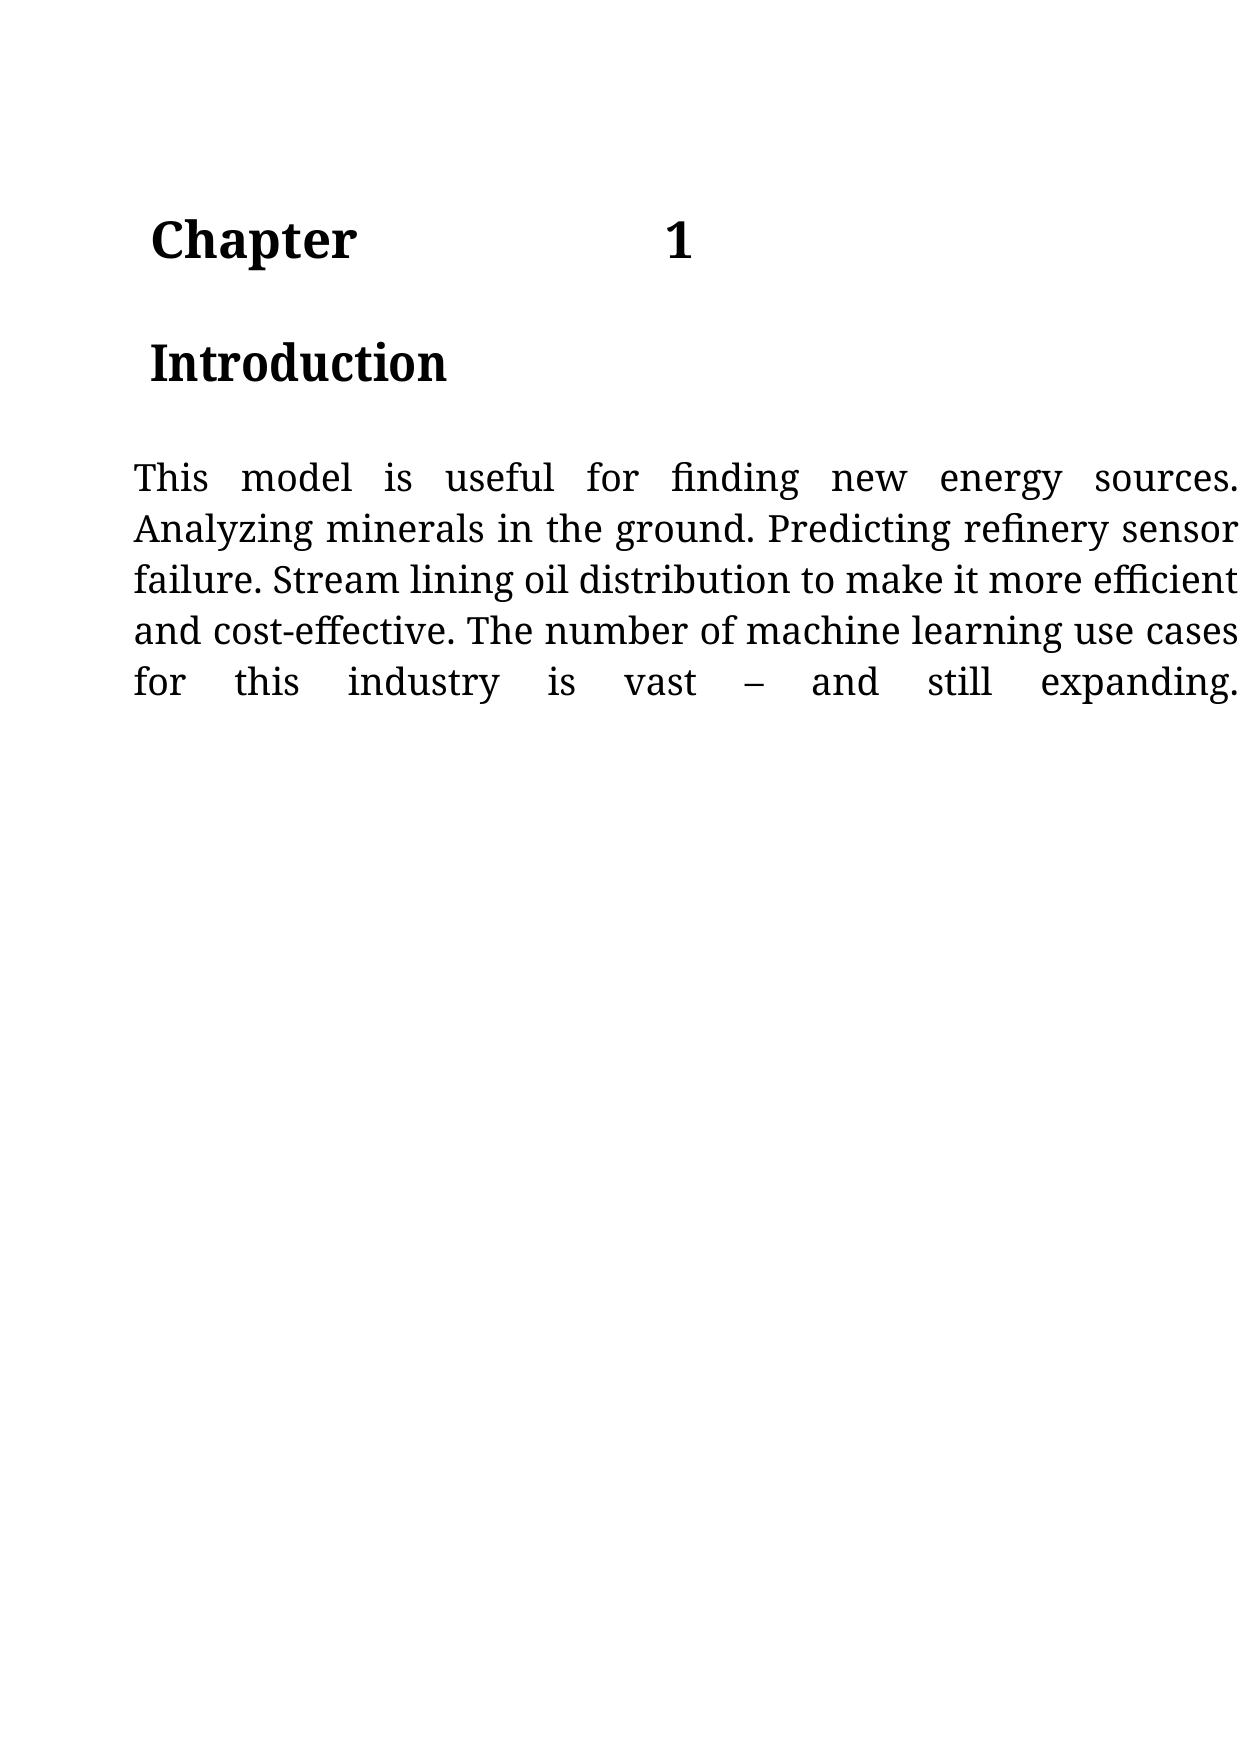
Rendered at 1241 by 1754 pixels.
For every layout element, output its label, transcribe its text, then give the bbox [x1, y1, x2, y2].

text Chapter 1 Introduction [150, 203, 694, 397]
text This model is useful for finding new energy sources. Analyzing minerals in the ground. Predicting refinery sensor failure. Stream lining oil distribution to make it more efficient and cost-effective. The number of machine learning use cases for this industry is vast – and still expanding. [133, 451, 1240, 740]
